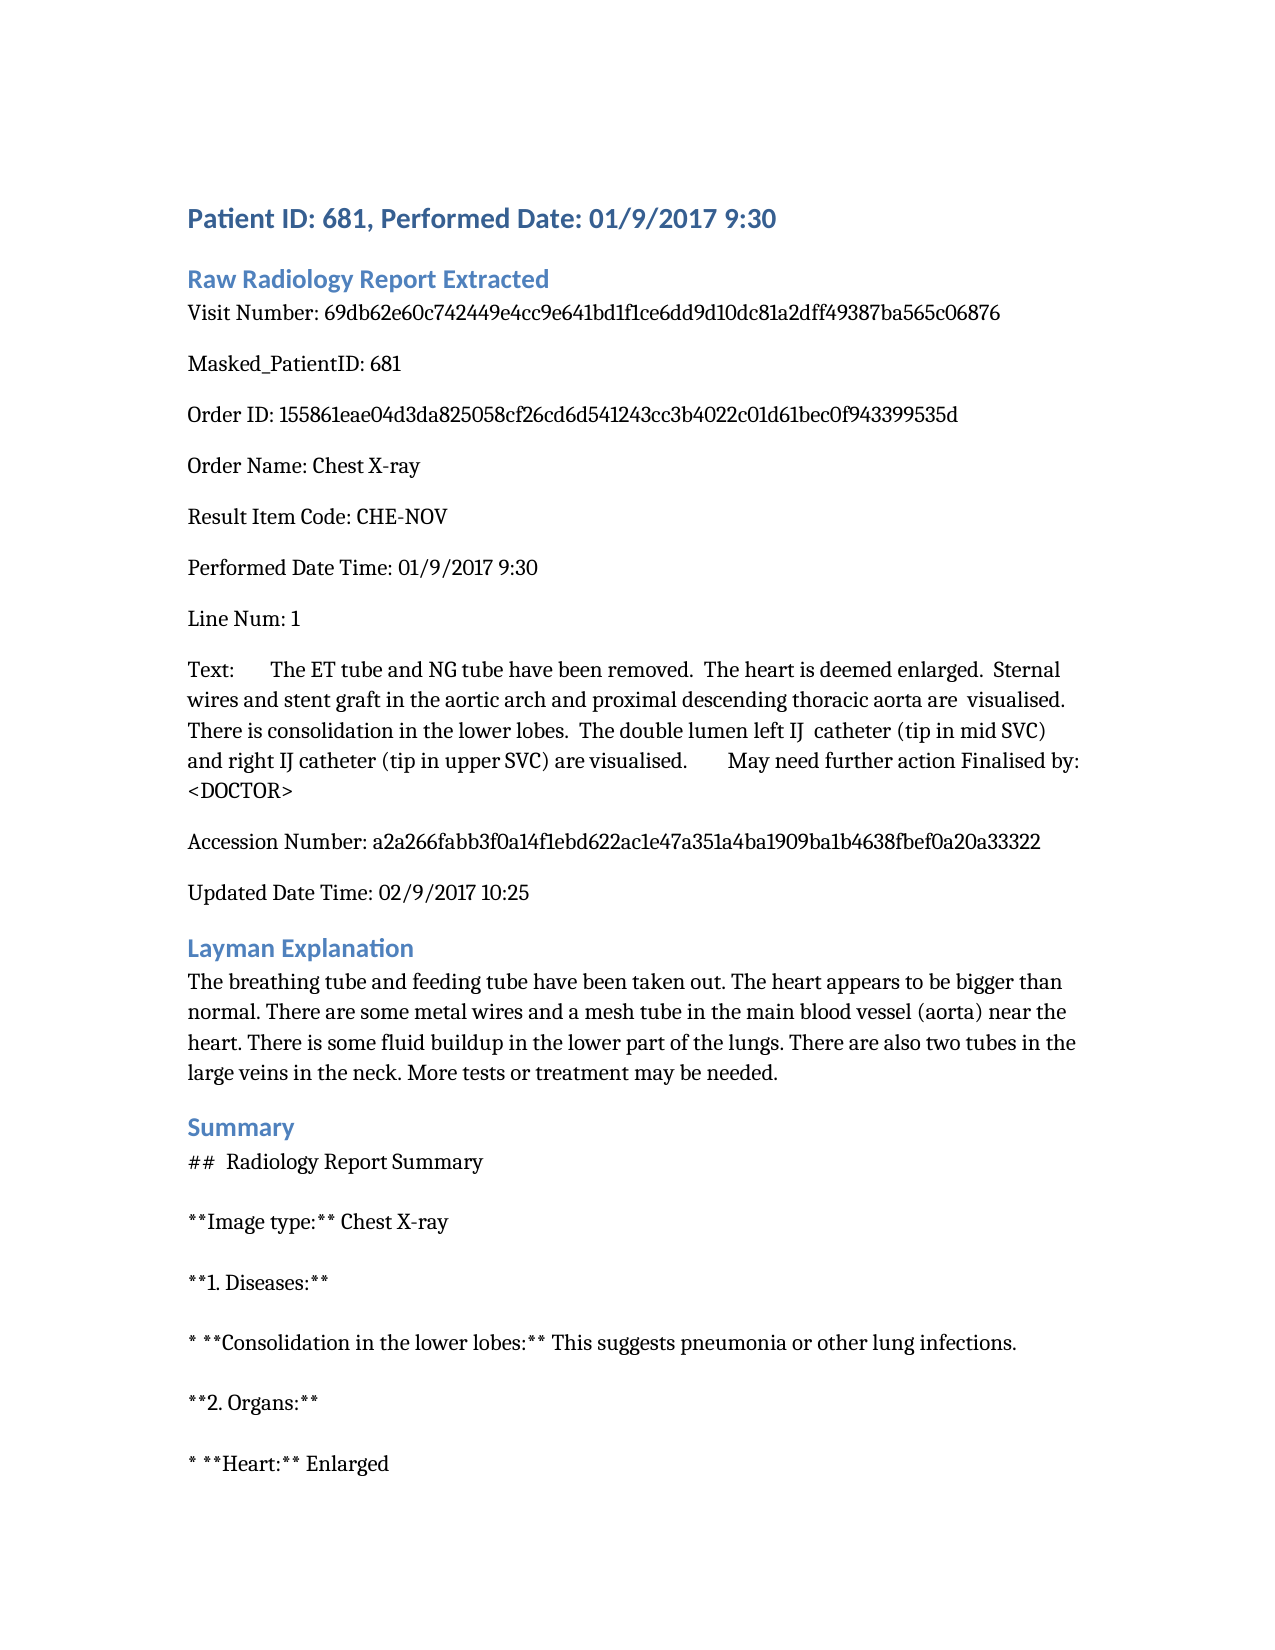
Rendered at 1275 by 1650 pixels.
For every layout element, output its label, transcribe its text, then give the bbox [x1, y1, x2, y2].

text Order Name: Chest X-ray [187, 453, 1087, 479]
text Text: The ET tube and NG tube have been removed. The heart is deemed enlarged. Sternal wires and stent graft in the aortic arch and proximal descending thoracic aorta are visualised. There is consolidation in the lower lobes. The double lumen left IJ catheter (tip in mid SVC) and right IJ catheter (tip in upper SVC) are visualised. May need further action Finalised by: <DOCTOR> [187, 657, 1087, 804]
text Order ID: 155861eae04d3da825058cf26cd6d541243cc3b4022c01d61bec0f943399535d [187, 402, 1087, 428]
text Visit Number: 69db62e60c742449e4cc9e641bd1f1ce6dd9d10dc81a2dff49387ba565c06876 [187, 300, 1087, 326]
text Updated Date Time: 02/9/2017 10:25 [187, 880, 1087, 906]
text Accession Number: a2a266fabb3f0a14f1ebd622ac1e47a351a4ba1909ba1b4638fbef0a20a33322 [187, 829, 1087, 855]
text Performed Date Time: 01/9/2017 9:30 [187, 555, 1087, 581]
text Line Num: 1 [187, 606, 1087, 632]
text The breathing tube and feeding tube have been taken out. The heart appears to be bigger than normal. There are some metal wires and a mesh tube in the main blood vessel (aorta) near the heart. There is some fluid buildup in the lower part of the lungs. There are also two tubes in the large veins in the neck. More tests or treatment may be needed. [187, 969, 1087, 1086]
subtitle Layman Explanation [187, 931, 1087, 964]
text Masked_PatientID: 681 [187, 351, 1087, 377]
subtitle Patient ID: 681, Performed Date: 01/9/2017 9:30 [187, 200, 1087, 236]
subtitle Raw Radiology Report Extracted [187, 262, 1087, 295]
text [187, 1148, 1087, 1477]
text Result Item Code: CHE-NOV [187, 504, 1087, 530]
subtitle Summary [187, 1111, 1087, 1143]
